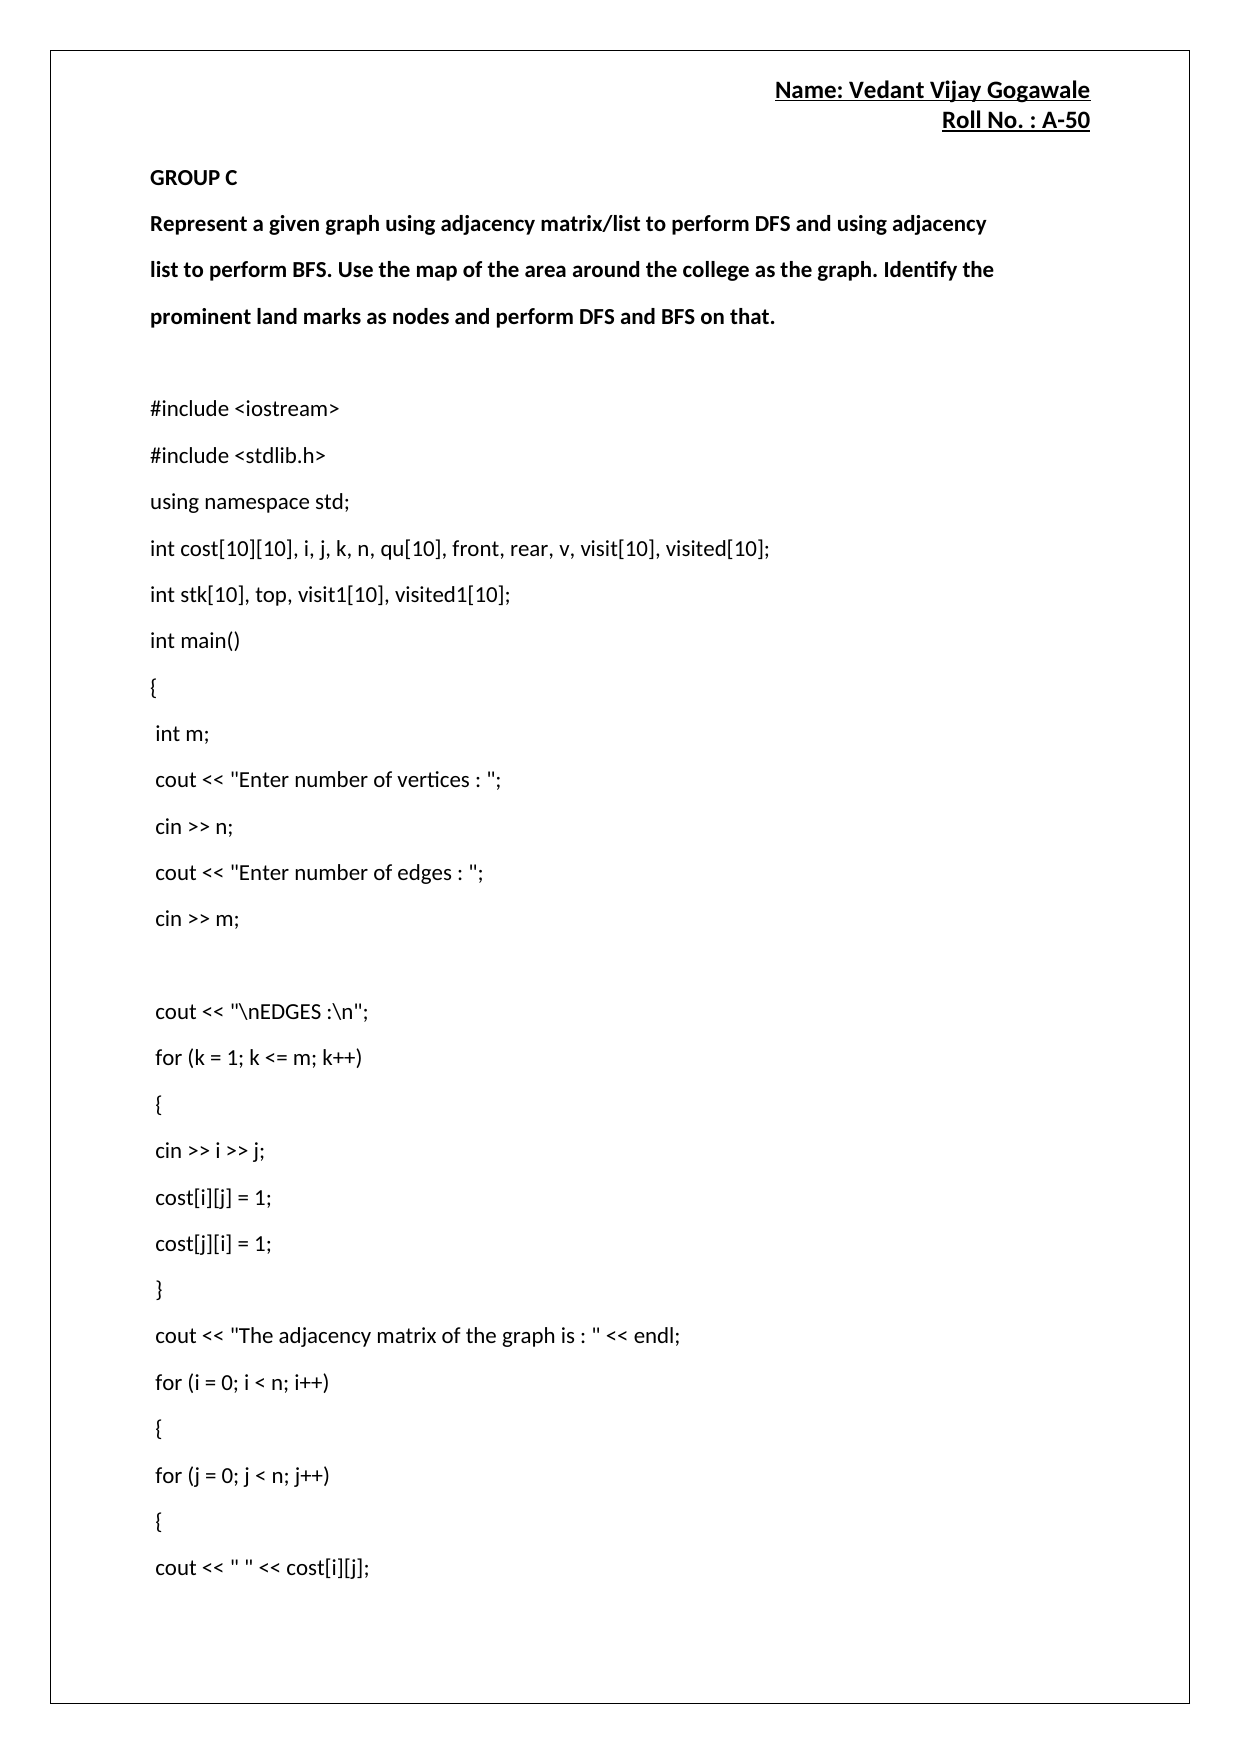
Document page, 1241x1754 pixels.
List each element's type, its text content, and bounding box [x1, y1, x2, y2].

text int m; [150, 719, 1090, 747]
text using namespace std; [150, 487, 1090, 515]
text list to perform BFS. Use the map of the area around the college as the graph. Identify the [150, 256, 1090, 283]
text cout << " " << cost[i][j]; [150, 1553, 1090, 1581]
text #include <iostream> [150, 394, 1090, 423]
text cost[j][i] = 1; [150, 1229, 1090, 1257]
text int main() [150, 626, 1090, 654]
text { [150, 1414, 1090, 1442]
text int cost[10][10], i, j, k, n, qu[10], front, rear, v, visit[10], visited[10]; [150, 534, 1090, 562]
text for (i = 0; i < n; i++) [150, 1368, 1090, 1396]
text cout << "The adjacency matrix of the graph is : " << endl; [150, 1322, 1090, 1350]
text GROUP C [150, 163, 1090, 191]
text #include <stdlib.h> [150, 441, 1090, 469]
text { [150, 673, 1090, 701]
text cin >> i >> j; [150, 1136, 1090, 1164]
text int stk[10], top, visit1[10], visited1[10]; [150, 580, 1090, 608]
text for (j = 0; j < n; j++) [150, 1461, 1090, 1489]
text for (k = 1; k <= m; k++) [150, 1043, 1090, 1072]
text cost[i][j] = 1; [150, 1183, 1090, 1211]
text cin >> m; [150, 904, 1090, 932]
text prominent land marks as nodes and perform DFS and BFS on that. [150, 302, 1090, 330]
text } [150, 1275, 1090, 1303]
text cout << "Enter number of edges : "; [150, 858, 1090, 886]
text { [150, 1090, 1090, 1118]
text cout << "\nEDGES :\n"; [150, 997, 1090, 1025]
text { [150, 1507, 1090, 1535]
text cout << "Enter number of vertices : "; [150, 765, 1090, 793]
text Represent a given graph using adjacency matrix/list to perform DFS and using adjacency [150, 209, 1090, 237]
text cin >> n; [150, 812, 1090, 840]
